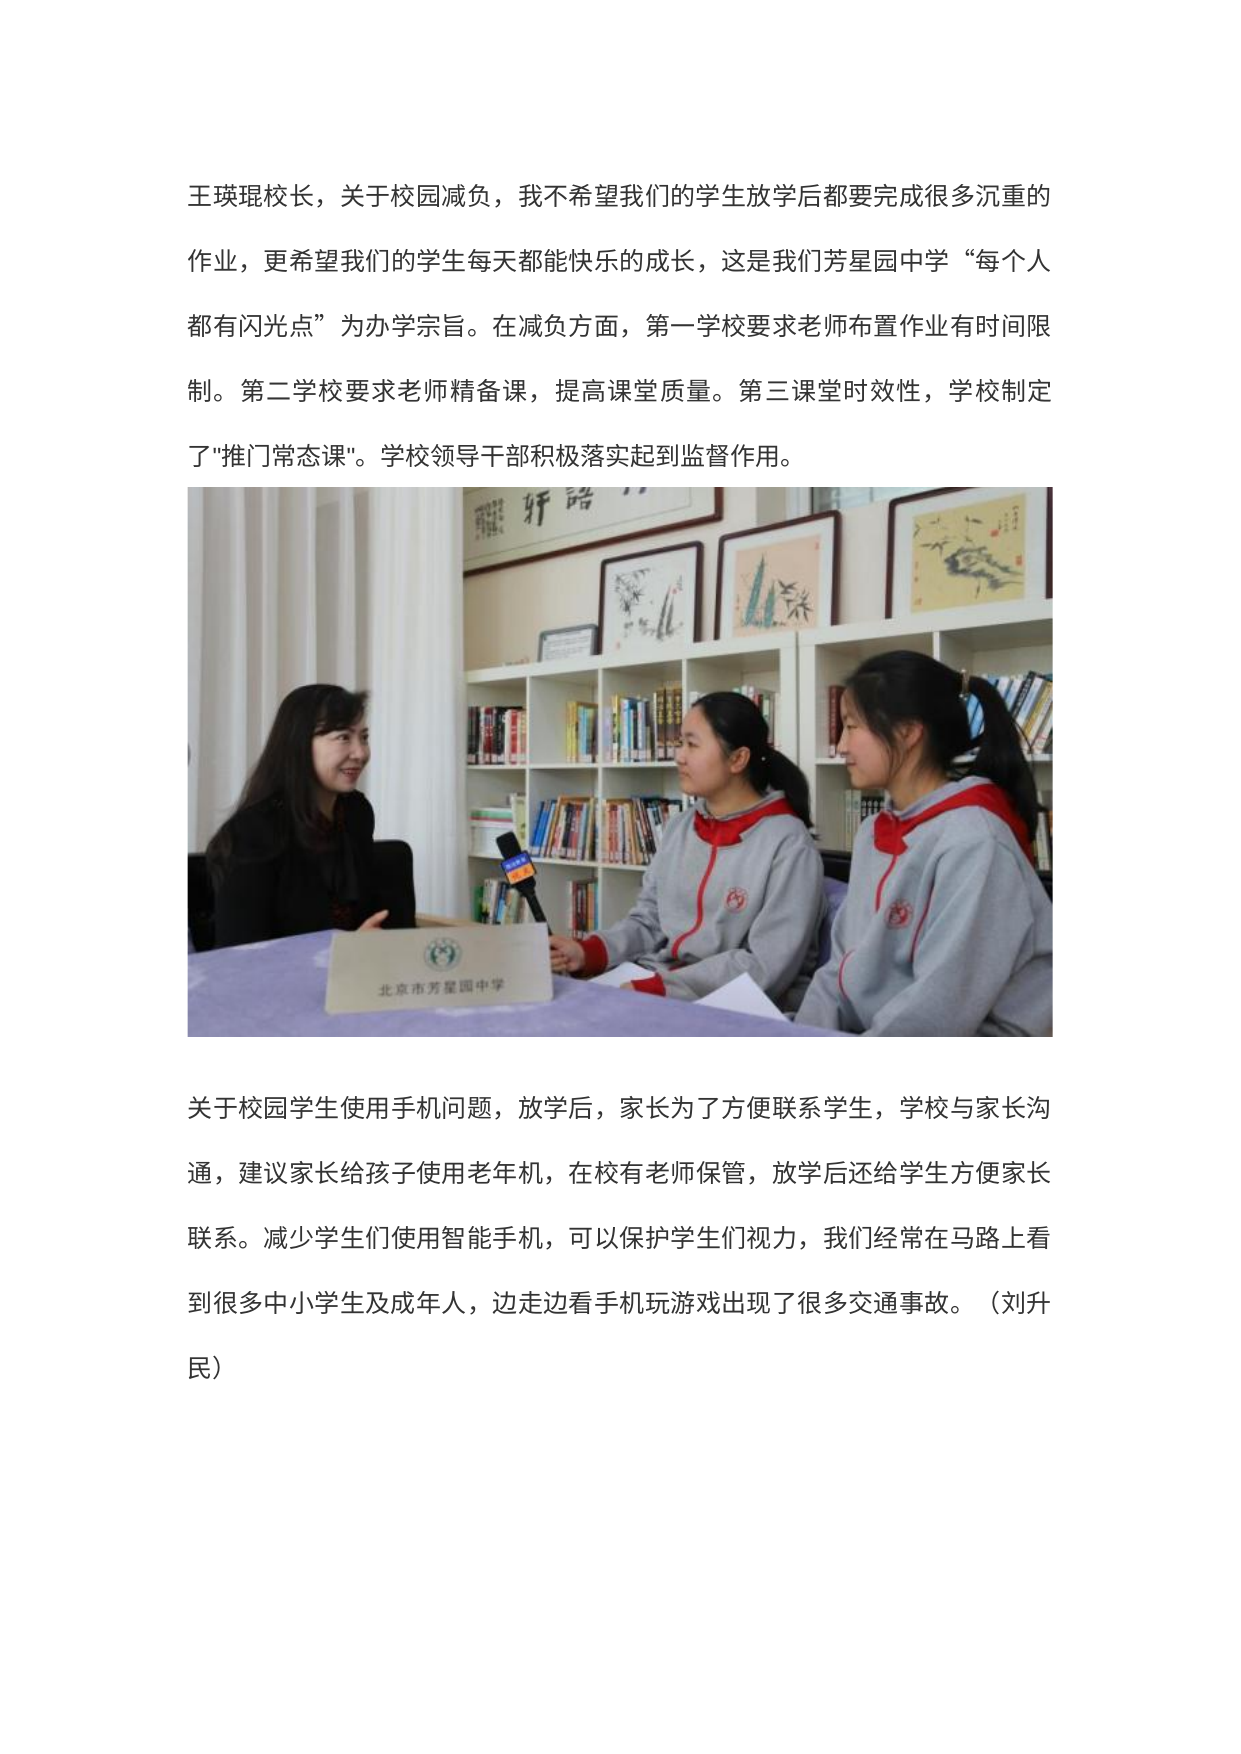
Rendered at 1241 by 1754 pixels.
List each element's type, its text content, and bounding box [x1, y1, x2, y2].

text 王瑛琨校长，关于校园减负，我不希望我们的学生放学后都要完成很多沉重的作业，更希望我们的学生每天都能快乐的成长，这是我们芳星园中学“每个人都有闪光点”为办学宗旨。在减负方面，第一学校要求老师布置作业有时间限制。第二学校要求老师精备课，提高课堂质量。第三课堂时效性，学校制定了"推门常态课"。学校领导干部积极落实起到监督作用。 [187, 162, 1053, 487]
text 关于校园学生使用手机问题，放学后，家长为了方便联系学生，学校与家长沟通，建议家长给孩子使用老年机，在校有老师保管，放学后还给学生方便家长联系。减少学生们使用智能手机，可以保护学生们视力，我们经常在马路上看到很多中小学生及成年人，边走边看手机玩游戏出现了很多交通事故。（刘升民） [187, 1074, 1053, 1399]
picture [187, 487, 1053, 1037]
